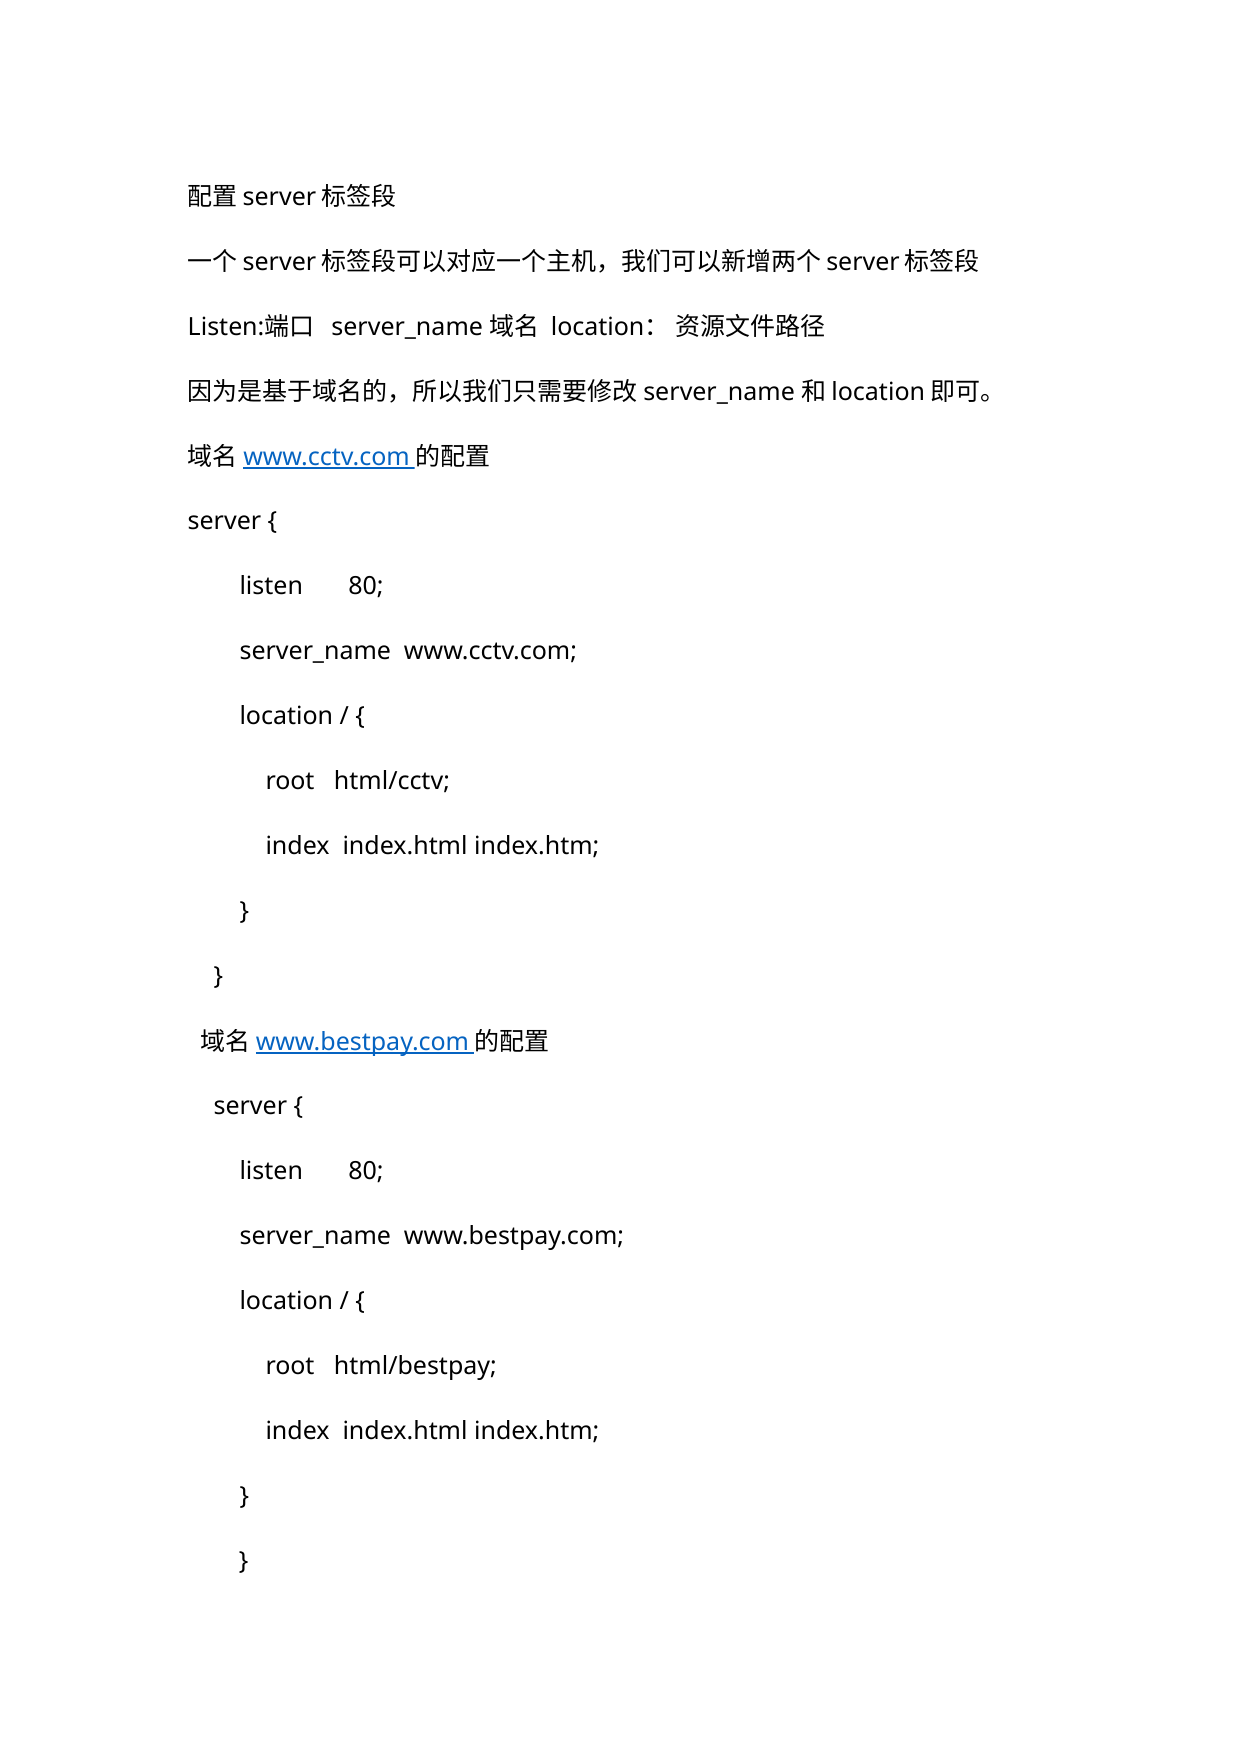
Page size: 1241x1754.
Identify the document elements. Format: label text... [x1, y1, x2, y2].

text listen 80; [187, 552, 1053, 617]
text } [187, 1462, 1053, 1527]
text server_name www.bestpay.com; [187, 1202, 1053, 1267]
text server_name www.cctv.com; [187, 617, 1053, 682]
text 域名www.bestpay.com的配置 [187, 1007, 1053, 1072]
text Listen:端口 server_name 域名 location： 资源文件路径 [187, 292, 1053, 357]
text } [187, 877, 1053, 942]
text root html/cctv; [187, 747, 1053, 812]
text index index.html index.htm; [187, 1397, 1053, 1462]
text listen 80; [187, 1137, 1053, 1202]
text 一个server标签段可以对应一个主机，我们可以新增两个server标签段 [187, 227, 1053, 292]
text 因为是基于域名的，所以我们只需要修改 server_name 和location即可。 [187, 357, 1053, 422]
text root html/bestpay; [187, 1332, 1053, 1397]
text server { [187, 487, 1053, 552]
text 配置server标签段 [187, 162, 1053, 227]
text location / { [187, 682, 1053, 747]
text server { [187, 1072, 1053, 1137]
text } [187, 942, 1053, 1007]
text } [187, 1527, 1053, 1592]
text 域名 www.cctv.com的配置 [187, 422, 1053, 487]
text location / { [187, 1267, 1053, 1332]
text index index.html index.htm; [187, 812, 1053, 877]
